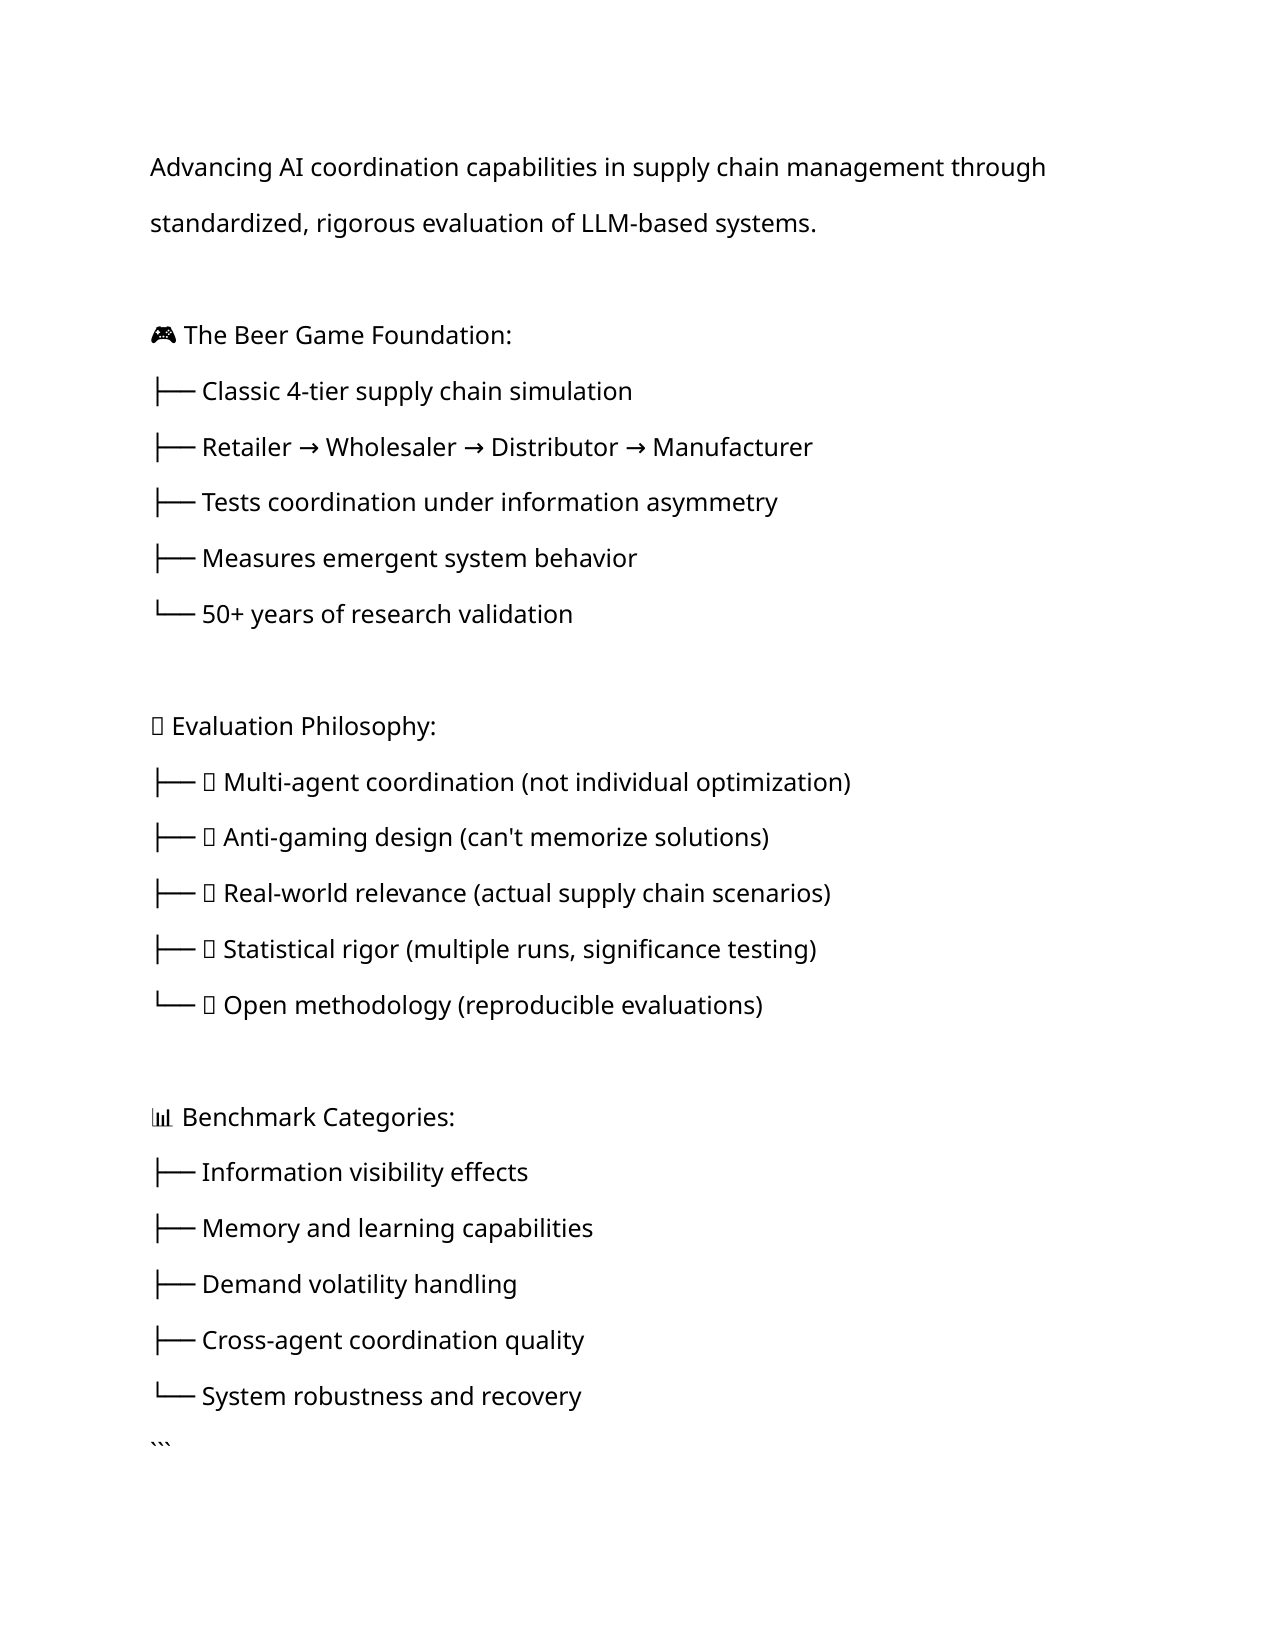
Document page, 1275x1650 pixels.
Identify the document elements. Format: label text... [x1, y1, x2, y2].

text ├── Measures emergent system behavior [150, 541, 1125, 575]
text ├── Information visibility effects [150, 1155, 1125, 1189]
text 🎮 The Beer Game Foundation: [150, 317, 1125, 352]
text └── System robustness and recovery [150, 1378, 1125, 1412]
text ├── Tests coordination under information asymmetry [150, 485, 1125, 519]
text ├── Demand volatility handling [150, 1267, 1125, 1301]
text ├── Memory and learning capabilities [150, 1211, 1125, 1245]
text ├── ✅ Real-world relevance (actual supply chain scenarios) [150, 876, 1125, 910]
text ├── ✅ Anti-gaming design (can't memorize solutions) [150, 820, 1125, 854]
text ├── Classic 4-tier supply chain simulation [150, 373, 1125, 407]
text Advancing AI coordination capabilities in supply chain management through [150, 150, 1125, 184]
text 🔬 Evaluation Philosophy: [150, 708, 1125, 742]
text └── 50+ years of research validation [150, 597, 1125, 631]
text ``` [150, 1434, 1125, 1468]
text └── ✅ Open methodology (reproducible evaluations) [150, 987, 1125, 1022]
text ├── ✅ Multi-agent coordination (not individual optimization) [150, 764, 1125, 798]
text standardized, rigorous evaluation of LLM-based systems. [150, 206, 1125, 240]
text ├── Retailer → Wholesaler → Distributor → Manufacturer [150, 429, 1125, 463]
text ├── Cross-agent coordination quality [150, 1322, 1125, 1357]
text ├── ✅ Statistical rigor (multiple runs, significance testing) [150, 932, 1125, 966]
text 📊 Benchmark Categories: [150, 1099, 1125, 1133]
